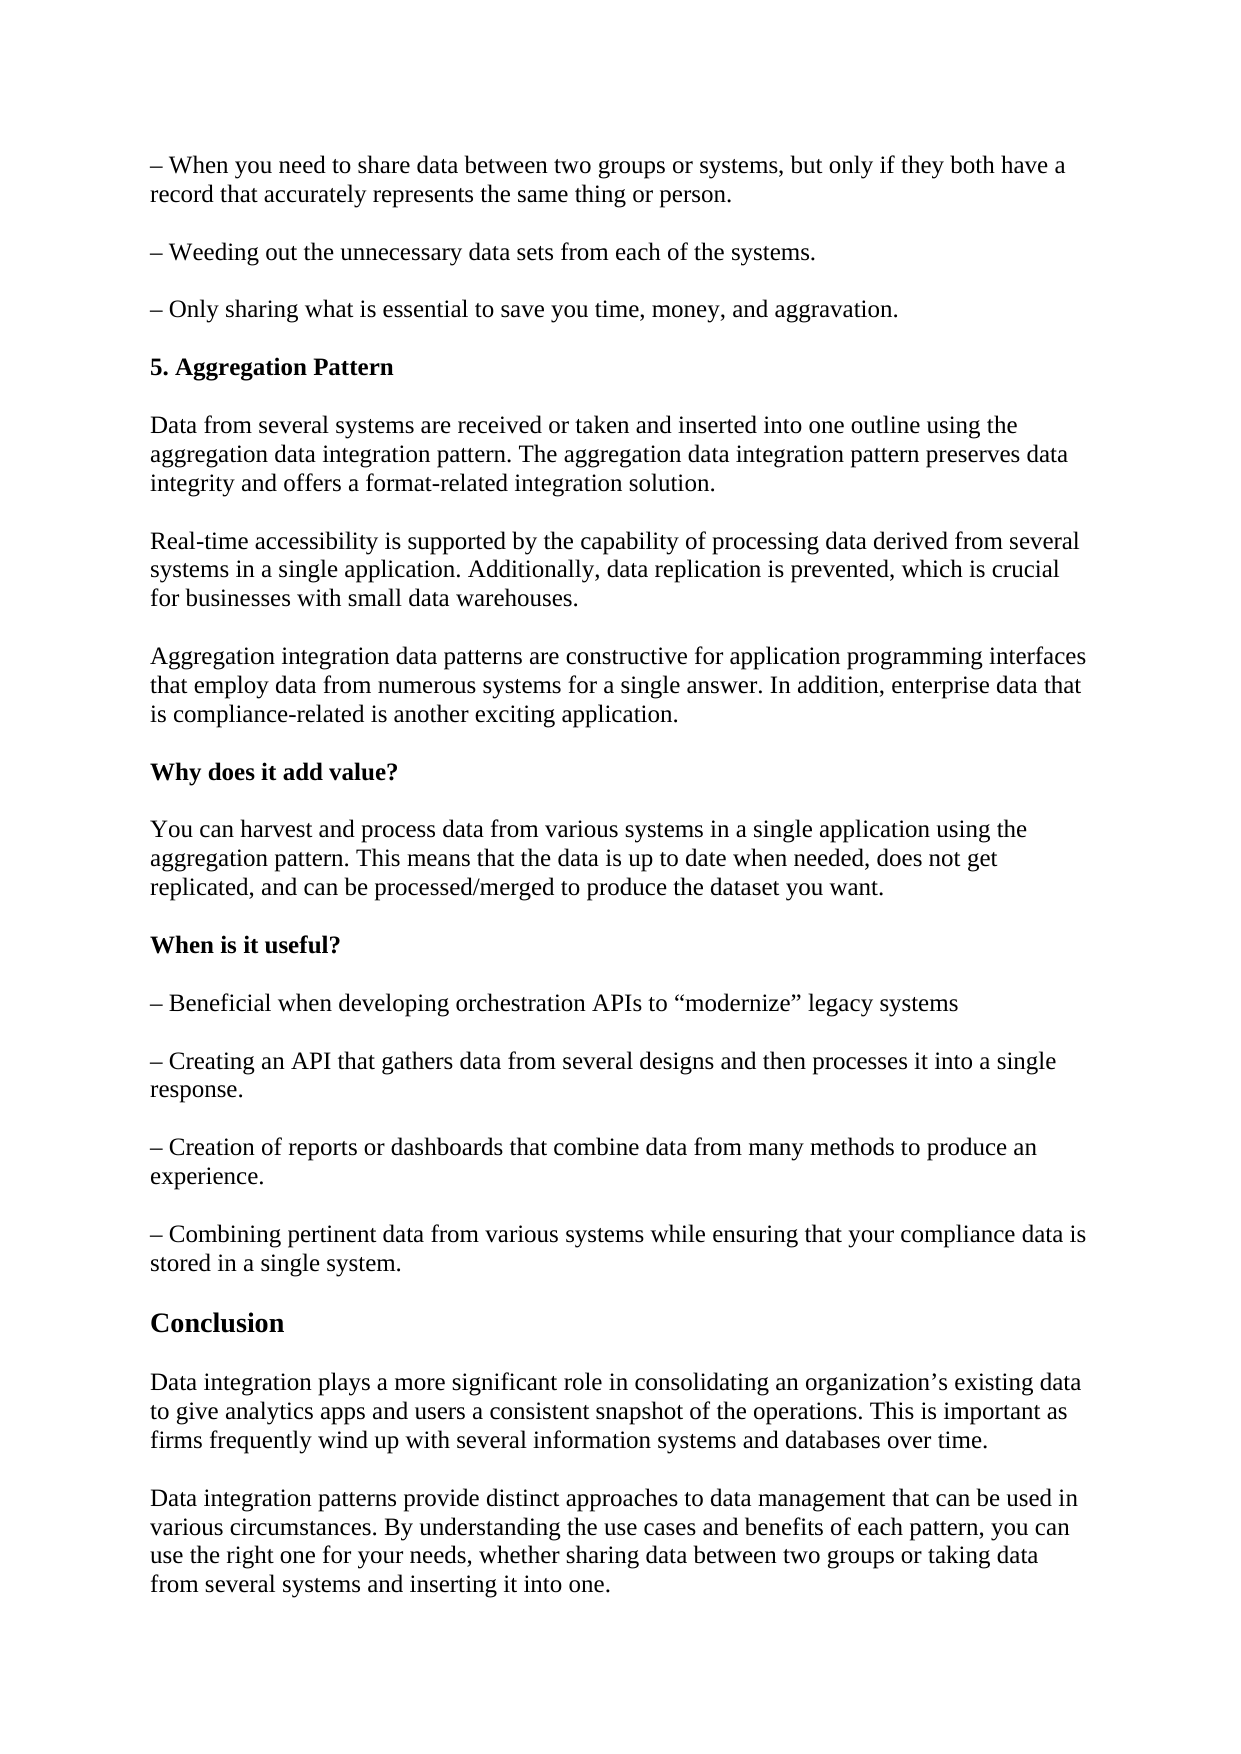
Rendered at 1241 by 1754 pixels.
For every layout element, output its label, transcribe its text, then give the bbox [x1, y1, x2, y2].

text Why does it add value? [150, 757, 1090, 785]
text – Creation of reports or dashboards that combine data from many methods to produce an experience. [150, 1132, 1090, 1190]
text – Only sharing what is essential to save you time, money, and aggravation. [150, 294, 1090, 323]
text Data integration plays a more significant role in consolidating an organization’s existing data to give analytics apps and users a consistent snapshot of the operations. This is important as firms frequently wind up with several information systems and databases over time. [150, 1367, 1090, 1454]
text You can harvest and process data from various systems in a single application using the aggregation pattern. This means that the data is up to date when needed, does not get replicated, and can be processed/merged to produce the dataset you want. [150, 814, 1090, 901]
text – When you need to share data between two groups or systems, but only if they both have a record that accurately represents the same thing or person. [150, 150, 1090, 207]
text Data from several systems are received or taken and inserted into one outline using the aggregation data integration pattern. The aggregation data integration pattern preserves data integrity and offers a format-related integration solution. [150, 410, 1090, 497]
text – Beneficial when developing orchestration APIs to “modernize” legacy systems [150, 988, 1090, 1017]
text Real-time accessibility is supported by the capability of processing data derived from several systems in a single application. Additionally, data replication is prevented, which is crucial for businesses with small data warehouses. [150, 526, 1090, 612]
text Conclusion [150, 1306, 1090, 1338]
text – Weeding out the unnecessary data sets from each of the systems. [150, 237, 1090, 265]
text – Combining pertinent data from various systems while ensuring that your compliance data is stored in a single system. [150, 1219, 1090, 1277]
text Data integration patterns provide distinct approaches to data management that can be used in various circumstances. By understanding the use cases and benefits of each pattern, you can use the right one for your needs, whether sharing data between two groups or taking data from several systems and inserting it into one. [150, 1483, 1090, 1598]
text Aggregation integration data patterns are constructive for application programming interfaces that employ data from numerous systems for a single answer. In addition, enterprise data that is compliance-related is another exciting application. [150, 641, 1090, 727]
text When is it useful? [150, 930, 1090, 959]
text 5. Aggregation Pattern [150, 352, 1090, 381]
text – Creating an API that gathers data from several designs and then processes it into a single response. [150, 1046, 1090, 1103]
